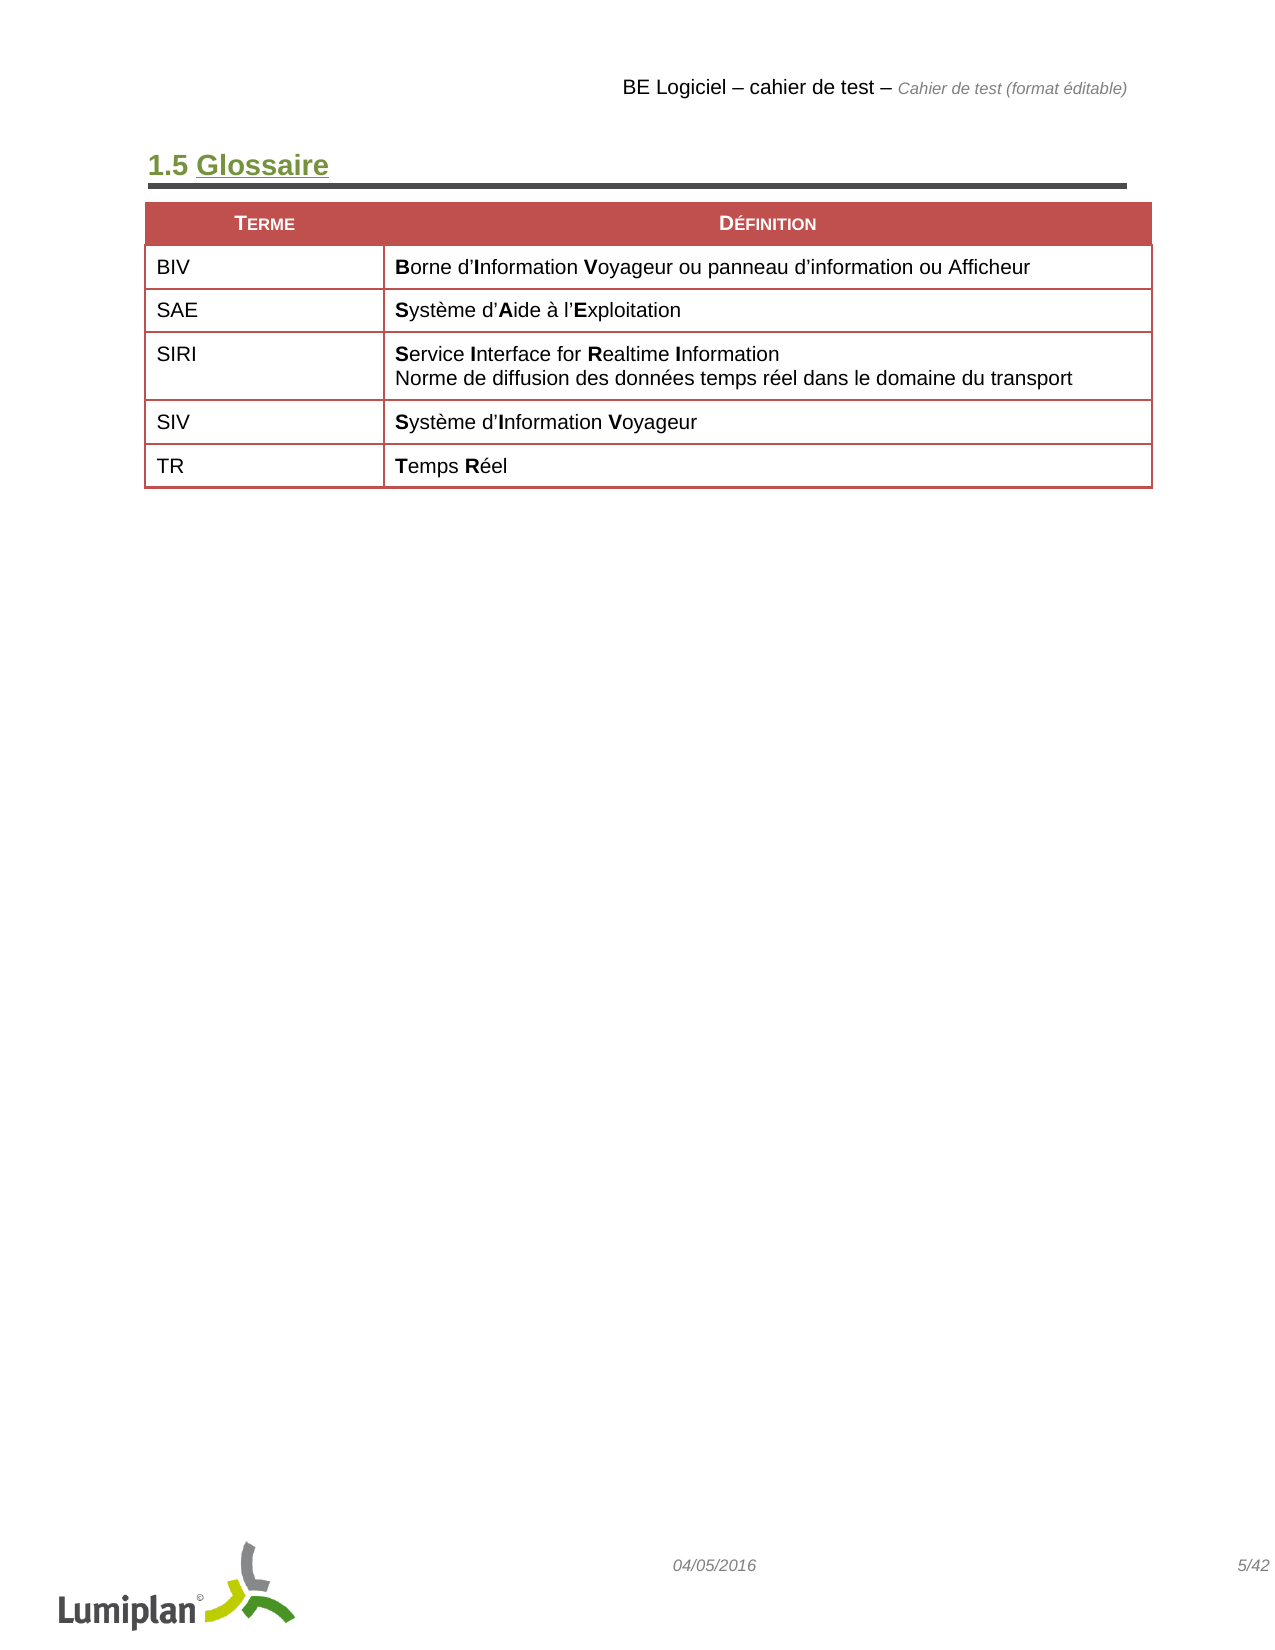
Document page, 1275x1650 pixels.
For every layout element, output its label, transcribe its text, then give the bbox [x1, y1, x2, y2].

table_cell Service Interface for Realtime Information Norme de diffusion des données temps réel dans le domaine du transport [385, 333, 1151, 399]
table_cell Système d’Information Voyageur [385, 401, 1151, 443]
table_cell SAE [146, 290, 383, 331]
table_header Terme [145, 202, 384, 244]
subtitle Glossaire [148, 148, 1127, 183]
table_cell SIV [146, 401, 383, 443]
table_cell TR [146, 445, 383, 486]
table_cell Système d’Aide à l’Exploitation [385, 290, 1151, 331]
table_cell Borne d’Information Voyageur ou panneau d’information ou Afficheur [385, 246, 1151, 287]
table_header Définition [384, 202, 1152, 244]
table_cell BIV [146, 246, 383, 287]
table_cell Temps Réel [385, 445, 1151, 486]
table_cell SIRI [146, 333, 383, 399]
picture [49, 1534, 302, 1635]
